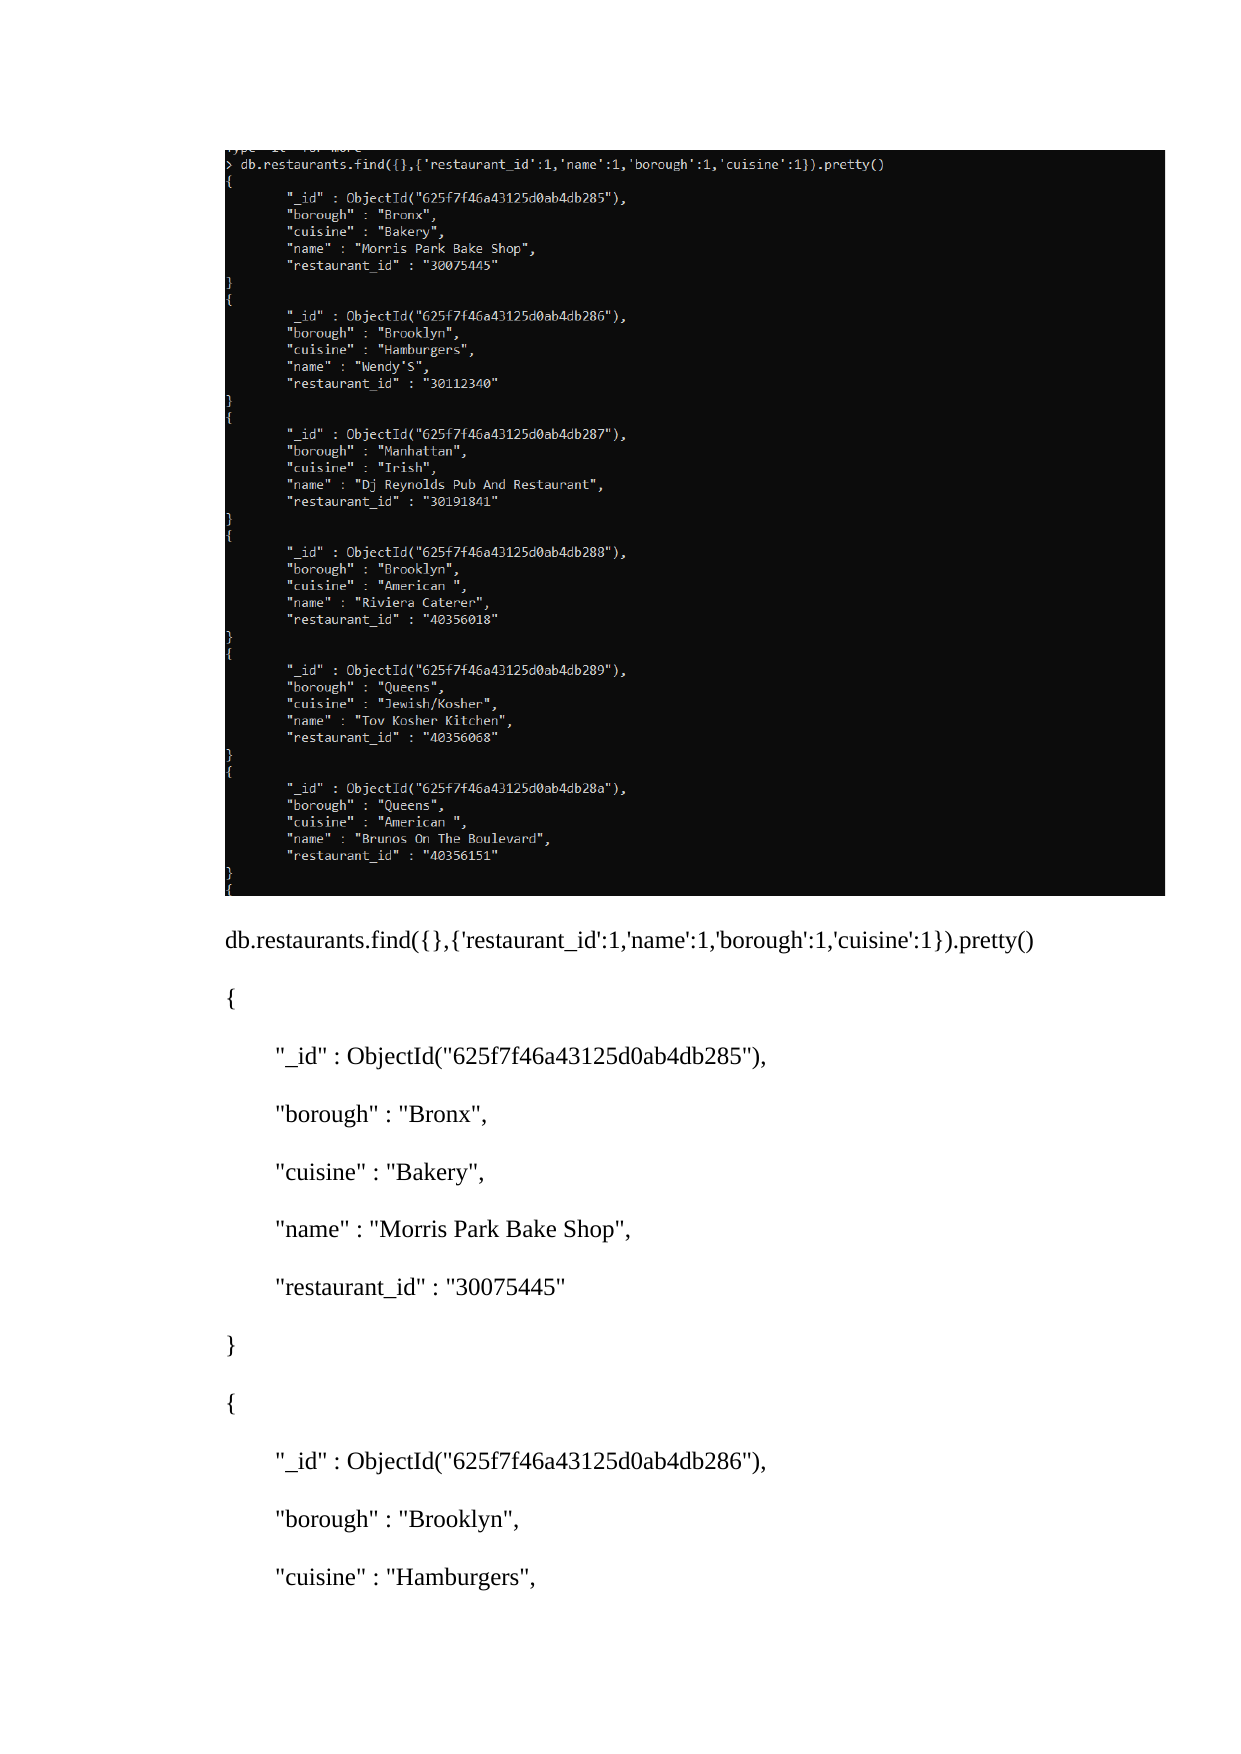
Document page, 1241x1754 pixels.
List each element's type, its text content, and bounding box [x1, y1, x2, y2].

text "cuisine" : "Bakery", [225, 1157, 1090, 1185]
text "borough" : "Brooklyn", [225, 1504, 1090, 1533]
text "_id" : ObjectId("625f7f46a43125d0ab4db285"), [225, 1041, 1090, 1069]
text "restaurant_id" : "30075445" [225, 1272, 1090, 1301]
text "name" : "Morris Park Bake Shop", [225, 1214, 1090, 1243]
text { [225, 983, 1090, 1012]
picture [225, 150, 1166, 896]
text } [225, 1330, 1090, 1359]
text "cuisine" : "Hamburgers", [225, 1562, 1090, 1591]
text "_id" : ObjectId("625f7f46a43125d0ab4db286"), [225, 1446, 1090, 1475]
text "borough" : "Bronx", [225, 1099, 1090, 1127]
text db.restaurants.find({},{'restaurant_id':1,'name':1,'borough':1,'cuisine':1}).pretty() [225, 925, 1090, 954]
text { [225, 1388, 1090, 1417]
